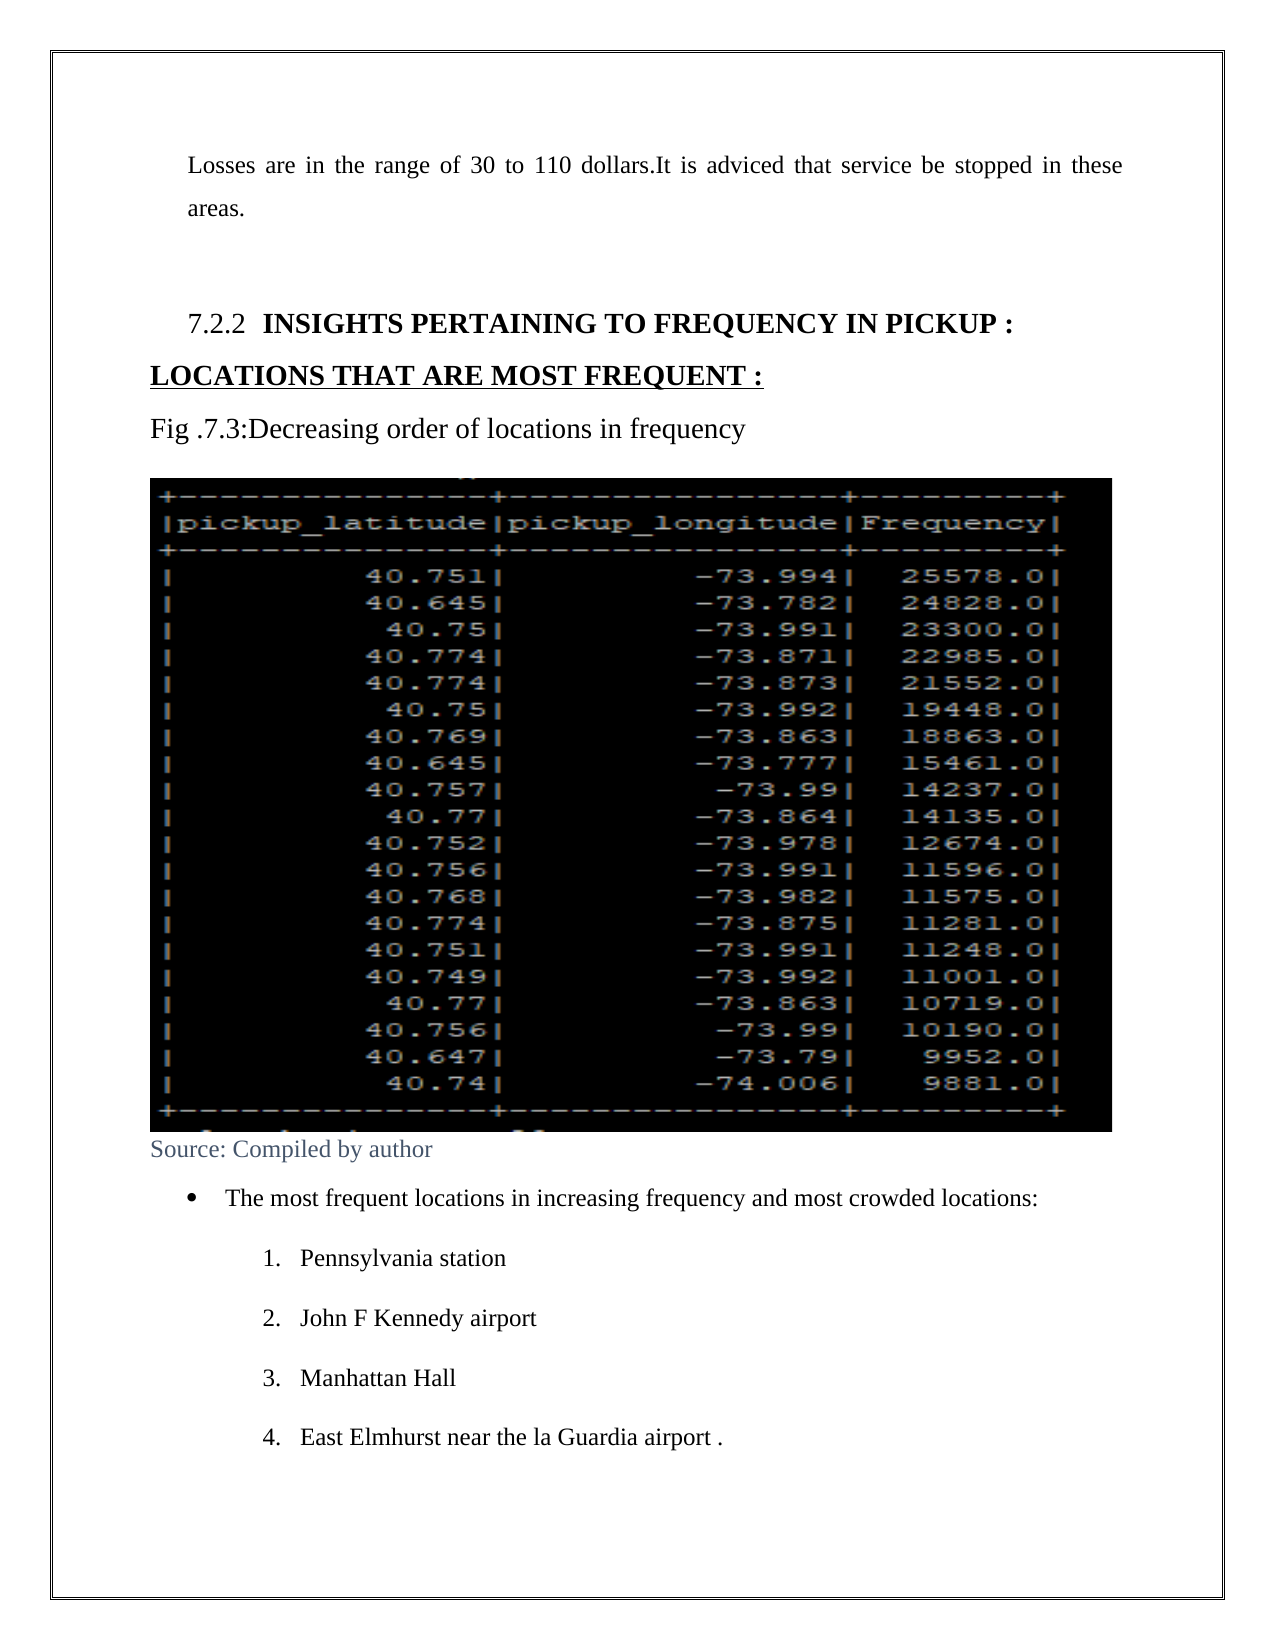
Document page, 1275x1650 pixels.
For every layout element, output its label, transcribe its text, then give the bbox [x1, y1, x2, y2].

text LOCATIONS THAT ARE MOST FREQUENT : [150, 358, 1125, 392]
list John F Kennedy airport [262, 1303, 1125, 1332]
list INSIGHTS PERTAINING TO FREQUENCY IN PICKUP : [187, 306, 1125, 339]
list The most frequent locations in increasing frequency and most crowded locations: [187, 1183, 1125, 1212]
list Pennsylvania station [262, 1243, 1125, 1272]
text Losses are in the range of 30 to 110 dollars.It is adviced that service be stopped in these areas. [187, 150, 1125, 222]
list Manhattan Hall [262, 1363, 1125, 1391]
text Fig .7.3:Decreasing order of locations in frequency [150, 411, 1125, 445]
list East Elmhurst near the la Guardia airport . [262, 1422, 1125, 1451]
picture [150, 478, 1113, 1132]
text Source: Compiled by author [150, 1134, 1125, 1162]
